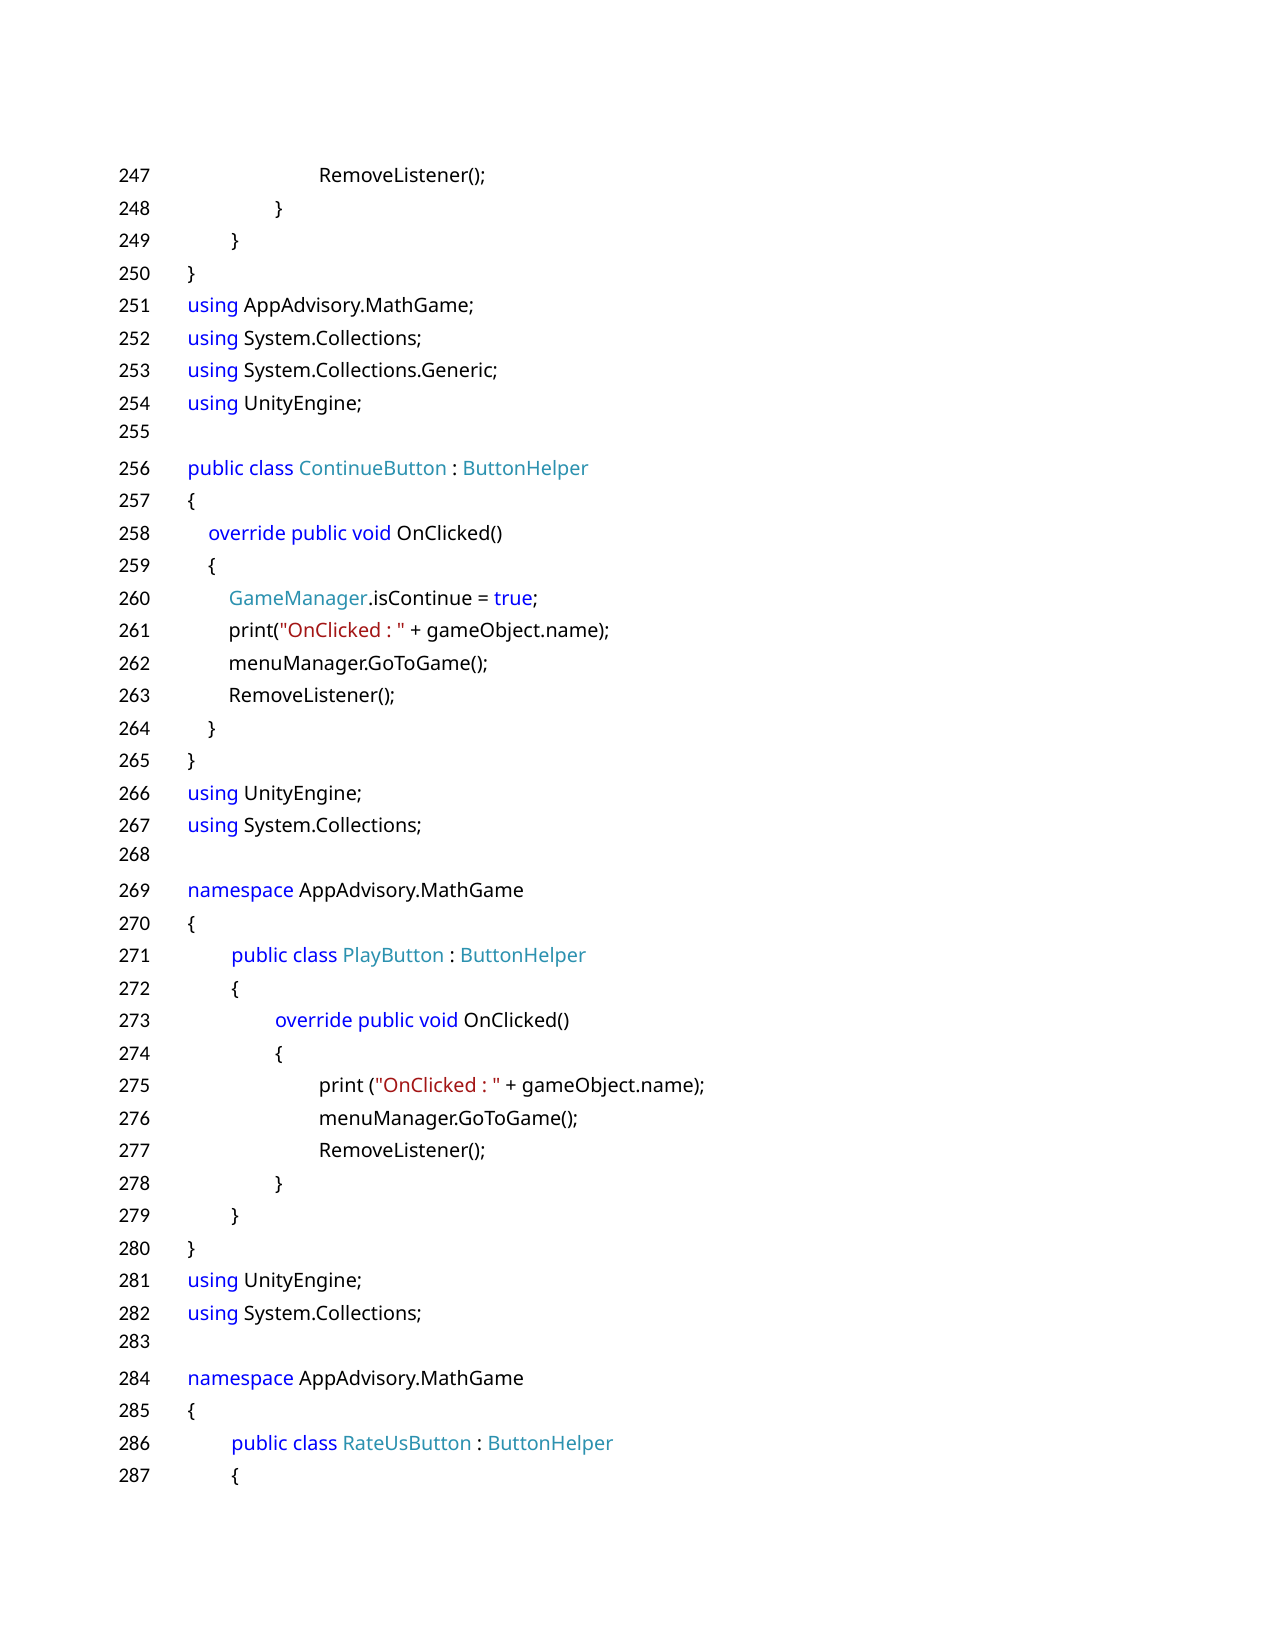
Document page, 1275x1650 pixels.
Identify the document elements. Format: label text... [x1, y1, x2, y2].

text } [187, 256, 1087, 289]
text public class PlayButton : ButtonHelper [187, 939, 1087, 971]
text } [187, 191, 1087, 224]
text menuManager.GoToGame(); [187, 1101, 1087, 1134]
text { [187, 1394, 1087, 1426]
text override public void OnClicked() [187, 1004, 1087, 1036]
text using UnityEngine; [187, 776, 1087, 809]
text using System.Collections.Generic; [187, 354, 1087, 386]
text menuManager.GoToGame(); [187, 646, 1087, 679]
text using AppAdvisory.MathGame; [187, 289, 1087, 321]
text RemoveListener(); [187, 1134, 1087, 1166]
text namespace AppAdvisory.MathGame [187, 1361, 1087, 1394]
text override public void OnClicked() [187, 516, 1087, 549]
text } [187, 711, 1087, 744]
text { [187, 549, 1087, 581]
text namespace AppAdvisory.MathGame [187, 874, 1087, 906]
text public class RateUsButton : ButtonHelper [187, 1426, 1087, 1459]
text } [187, 1199, 1087, 1231]
text } [187, 1231, 1087, 1264]
text { [187, 1036, 1087, 1069]
text { [187, 1459, 1087, 1491]
text } [187, 1166, 1087, 1199]
text public class ContinueButton : ButtonHelper [187, 451, 1087, 484]
text { [187, 484, 1087, 516]
text using UnityEngine; [187, 1264, 1087, 1296]
text using System.Collections; [187, 1296, 1087, 1329]
text using System.Collections; [187, 809, 1087, 841]
text { [187, 906, 1087, 939]
text } [187, 224, 1087, 256]
text using UnityEngine; [187, 386, 1087, 419]
text } [187, 744, 1087, 776]
text RemoveListener(); [187, 159, 1087, 191]
text using System.Collections; [187, 321, 1087, 354]
text GameManager.isContinue = true; [187, 581, 1087, 614]
text print ("OnClicked : " + gameObject.name); [187, 1069, 1087, 1101]
text { [187, 971, 1087, 1004]
text print("OnClicked : " + gameObject.name); [187, 614, 1087, 646]
text RemoveListener(); [187, 679, 1087, 711]
